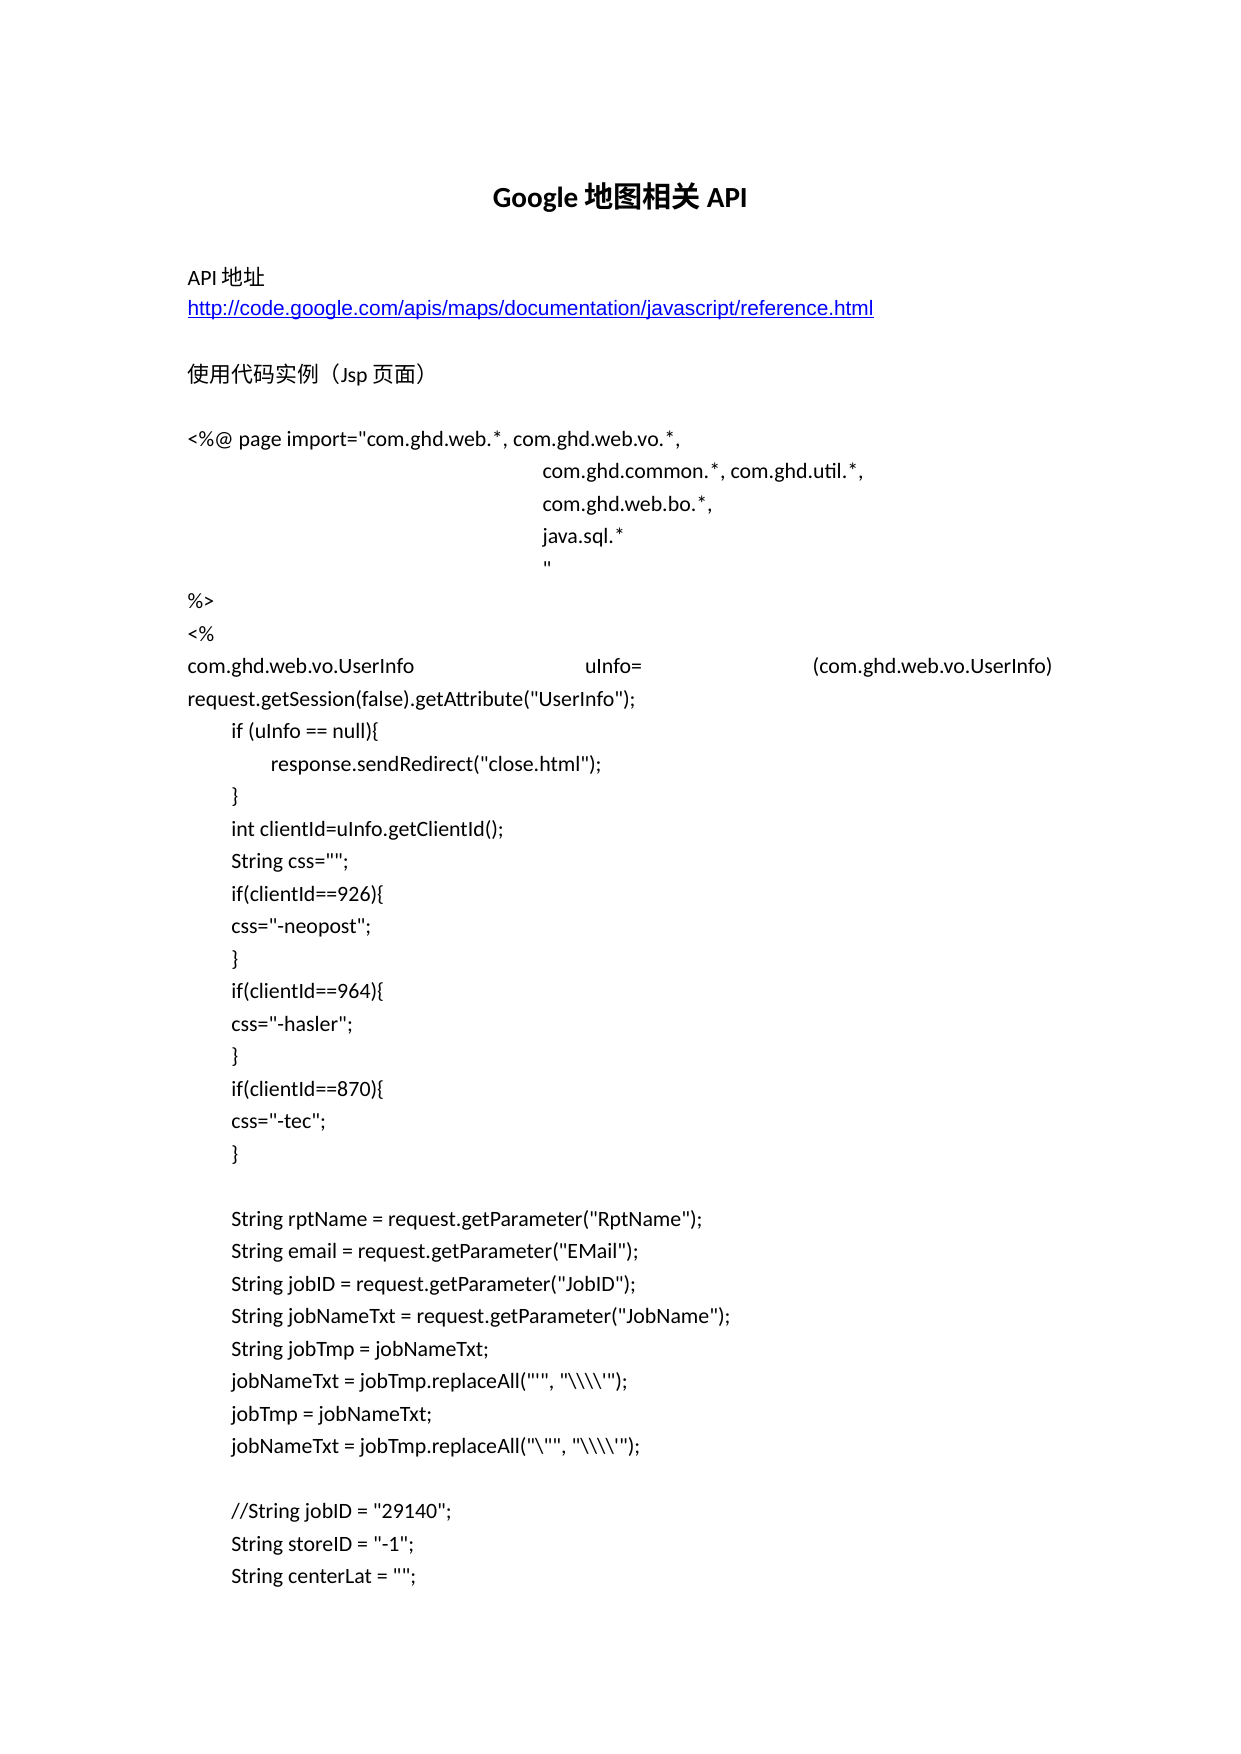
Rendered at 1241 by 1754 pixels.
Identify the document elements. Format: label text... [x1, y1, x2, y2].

text jobNameTxt = jobTmp.replaceAll("\"", "\\\\'"); [187, 1429, 1053, 1462]
text css="-neopost"; [187, 909, 1053, 942]
text String storeID = "-1"; [187, 1527, 1053, 1559]
text String css=""; [187, 844, 1053, 877]
text } [187, 942, 1053, 974]
text int clientId=uInfo.getClientId(); [187, 812, 1053, 844]
text <% [187, 617, 1053, 649]
text String jobID = request.getParameter("JobID"); [187, 1267, 1053, 1299]
text 使用代码实例（Jsp页面） [187, 357, 1053, 389]
text String jobTmp = jobNameTxt; [187, 1332, 1053, 1364]
text jobNameTxt = jobTmp.replaceAll("'", "\\\\'"); [187, 1364, 1053, 1397]
text String centerLat = ""; [187, 1559, 1053, 1592]
text http://code.google.com/apis/maps/documentation/javascript/reference.html [187, 292, 1053, 324]
text API地址 [187, 259, 1053, 292]
text String jobNameTxt = request.getParameter("JobName"); [187, 1299, 1053, 1332]
text java.sql.* [187, 519, 1053, 552]
text } [187, 779, 1053, 812]
text " [187, 552, 1053, 584]
text if(clientId==964){ [187, 974, 1053, 1007]
text response.sendRedirect("close.html"); [187, 747, 1053, 779]
text } [187, 1039, 1053, 1072]
text String email = request.getParameter("EMail"); [187, 1234, 1053, 1267]
text String rptName = request.getParameter("RptName"); [187, 1202, 1053, 1234]
text //String jobID = "29140"; [187, 1494, 1053, 1527]
text %> [187, 584, 1053, 617]
text } [187, 1137, 1053, 1169]
text com.ghd.web.bo.*, [187, 487, 1053, 519]
text jobTmp = jobNameTxt; [187, 1397, 1053, 1429]
text <%@ page import="com.ghd.web.*, com.ghd.web.vo.*, [187, 422, 1053, 454]
text css="-hasler"; [187, 1007, 1053, 1039]
text if(clientId==870){ [187, 1072, 1053, 1104]
text if (uInfo == null){ [187, 714, 1053, 747]
text css="-tec"; [187, 1104, 1053, 1137]
text Google地图相关API [187, 162, 1053, 227]
text if(clientId==926){ [187, 877, 1053, 909]
text com.ghd.web.vo.UserInfo uInfo= (com.ghd.web.vo.UserInfo) request.getSession(false).getAttribute("UserInfo"); [187, 649, 1053, 714]
text com.ghd.common.*, com.ghd.util.*, [187, 454, 1053, 487]
